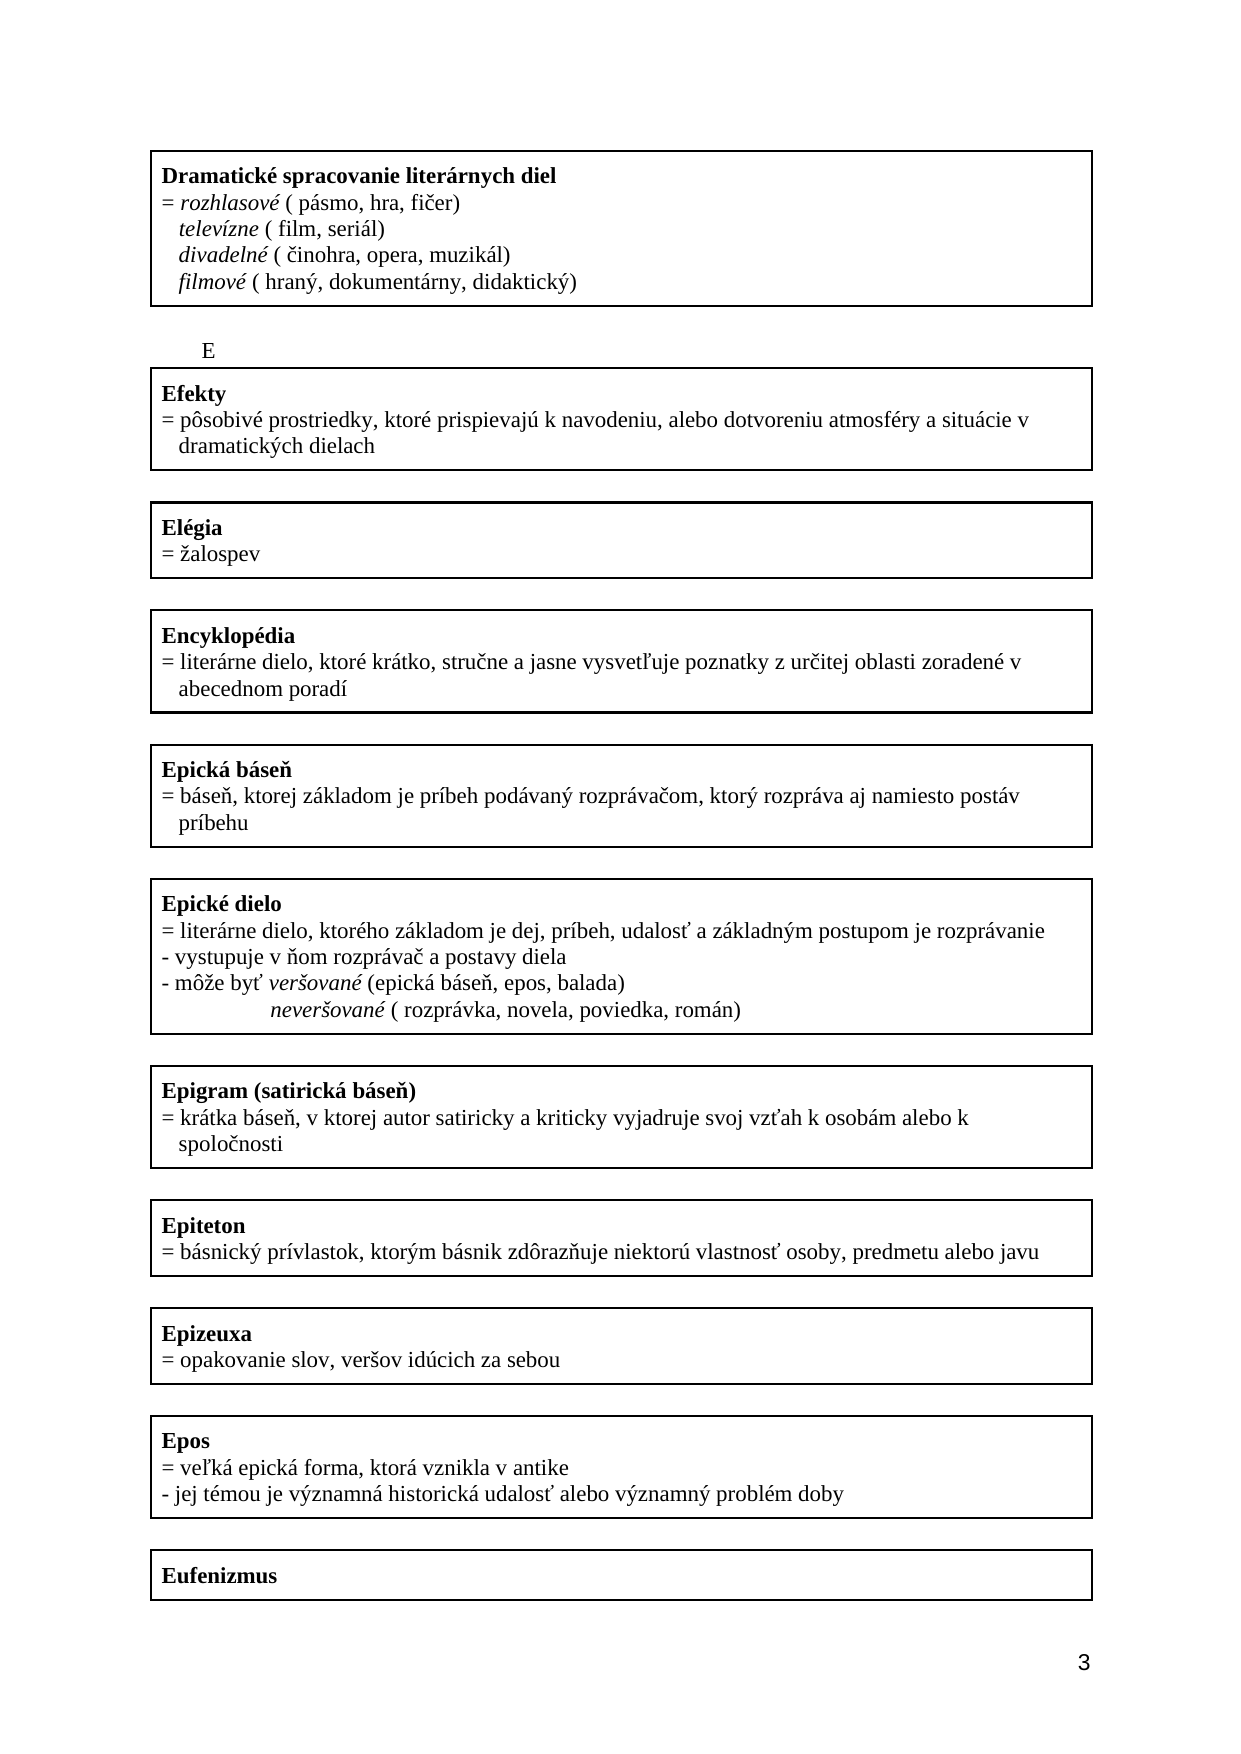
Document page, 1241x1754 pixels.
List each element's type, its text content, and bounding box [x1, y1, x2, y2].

table_header Dramatické spracovanie literárnych diel = rozhlasové ( pásmo, hra, fičer) televízne ( film, seriál) divadelné ( činohra, opera, muzikál) filmové ( hraný, dokumentárny, didaktický) [152, 152, 1091, 305]
table_header Epické dielo = literárne dielo, ktorého základom je dej, príbeh, udalosť a základným postupom je rozprávanie - vystupuje v ňom rozprávač a postavy diela - môže byť veršované (epická báseň, epos, balada) neveršované ( rozprávka, novela, poviedka, román) [152, 880, 1091, 1033]
table_header Epos = veľká epická forma, ktorá vznikla v antike - jej témou je významná historická udalosť alebo významný problém doby [152, 1417, 1091, 1517]
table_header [152, 1551, 1091, 1598]
table_header Epiteton = básnický prívlastok, ktorým básnik zdôrazňuje niektorú vlastnosť osoby, predmetu alebo javu [152, 1201, 1091, 1275]
table_header Epizeuxa = opakovanie slov, veršov idúcich za sebou [152, 1309, 1091, 1383]
table_header Epická báseň = báseň, ktorej základom je príbeh podávaný rozprávačom, ktorý rozpráva aj namiesto postáv príbehu [152, 746, 1091, 846]
table_header Epigram (satirická báseň) = krátka báseň, v ktorej autor satiricky a kriticky vyjadruje svoj vzťah k osobám alebo k spoločnosti [152, 1067, 1091, 1167]
table_header Efekty = pôsobivé prostriedky, ktoré prispievajú k navodeniu, alebo dotvoreniu atmosféry a situácie v dramatických dielach [152, 369, 1091, 469]
table_header Elégia = žalospev [152, 504, 1091, 577]
text E [150, 337, 1090, 363]
table_header Encyklopédia = literárne dielo, ktoré krátko, stručne a jasne vysvetľuje poznatky z určitej oblasti zoradené v abecednom poradí [152, 611, 1091, 711]
